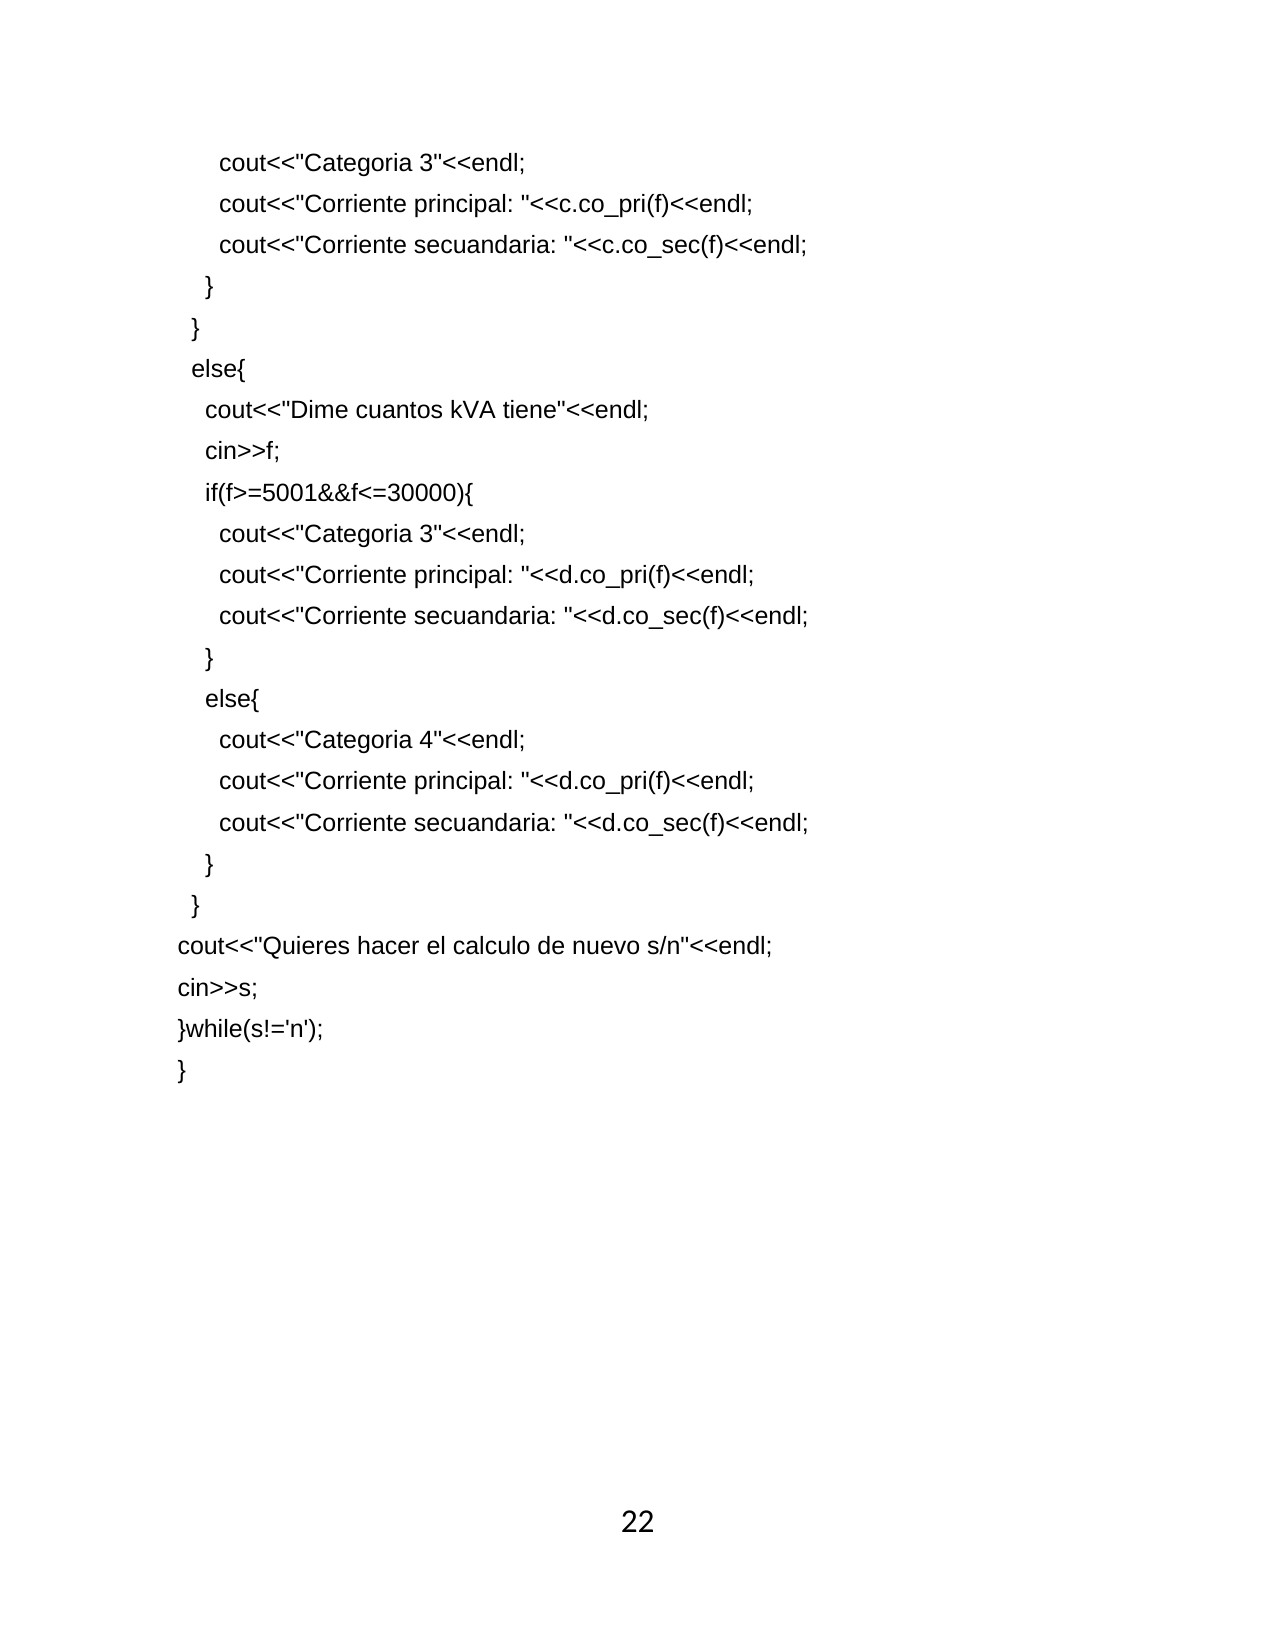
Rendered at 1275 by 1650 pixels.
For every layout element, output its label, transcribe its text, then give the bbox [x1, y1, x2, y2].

text cout<<"Categoria 3"<<endl; [177, 148, 1098, 176]
text else{ [177, 684, 1098, 713]
text cout<<"Dime cuantos kVA tiene"<<endl; [177, 395, 1098, 424]
text } [177, 849, 1098, 878]
text } [177, 890, 1098, 919]
text else{ [177, 354, 1098, 383]
text cout<<"Corriente principal: "<<d.co_pri(f)<<endl; [177, 766, 1098, 795]
text cout<<"Corriente principal: "<<d.co_pri(f)<<endl; [177, 560, 1098, 589]
text cout<<"Categoria 4"<<endl; [177, 725, 1098, 754]
text } [177, 1055, 1098, 1084]
text }while(s!='n'); [177, 1014, 1098, 1043]
text cout<<"Corriente secuandaria: "<<d.co_sec(f)<<endl; [177, 808, 1098, 836]
text cout<<"Corriente secuandaria: "<<d.co_sec(f)<<endl; [177, 601, 1098, 630]
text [177, 230, 1098, 259]
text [177, 189, 1098, 218]
text } [177, 271, 1098, 300]
text cin>>s; [177, 973, 1098, 1001]
text cout<<"Quieres hacer el calculo de nuevo s/n"<<endl; [177, 931, 1098, 960]
text cin>>f; [177, 436, 1098, 465]
text if(f>=5001&&f<=30000){ [177, 478, 1098, 506]
text } [177, 643, 1098, 671]
text cout<<"Categoria 3"<<endl; [177, 519, 1098, 548]
text } [177, 313, 1098, 341]
